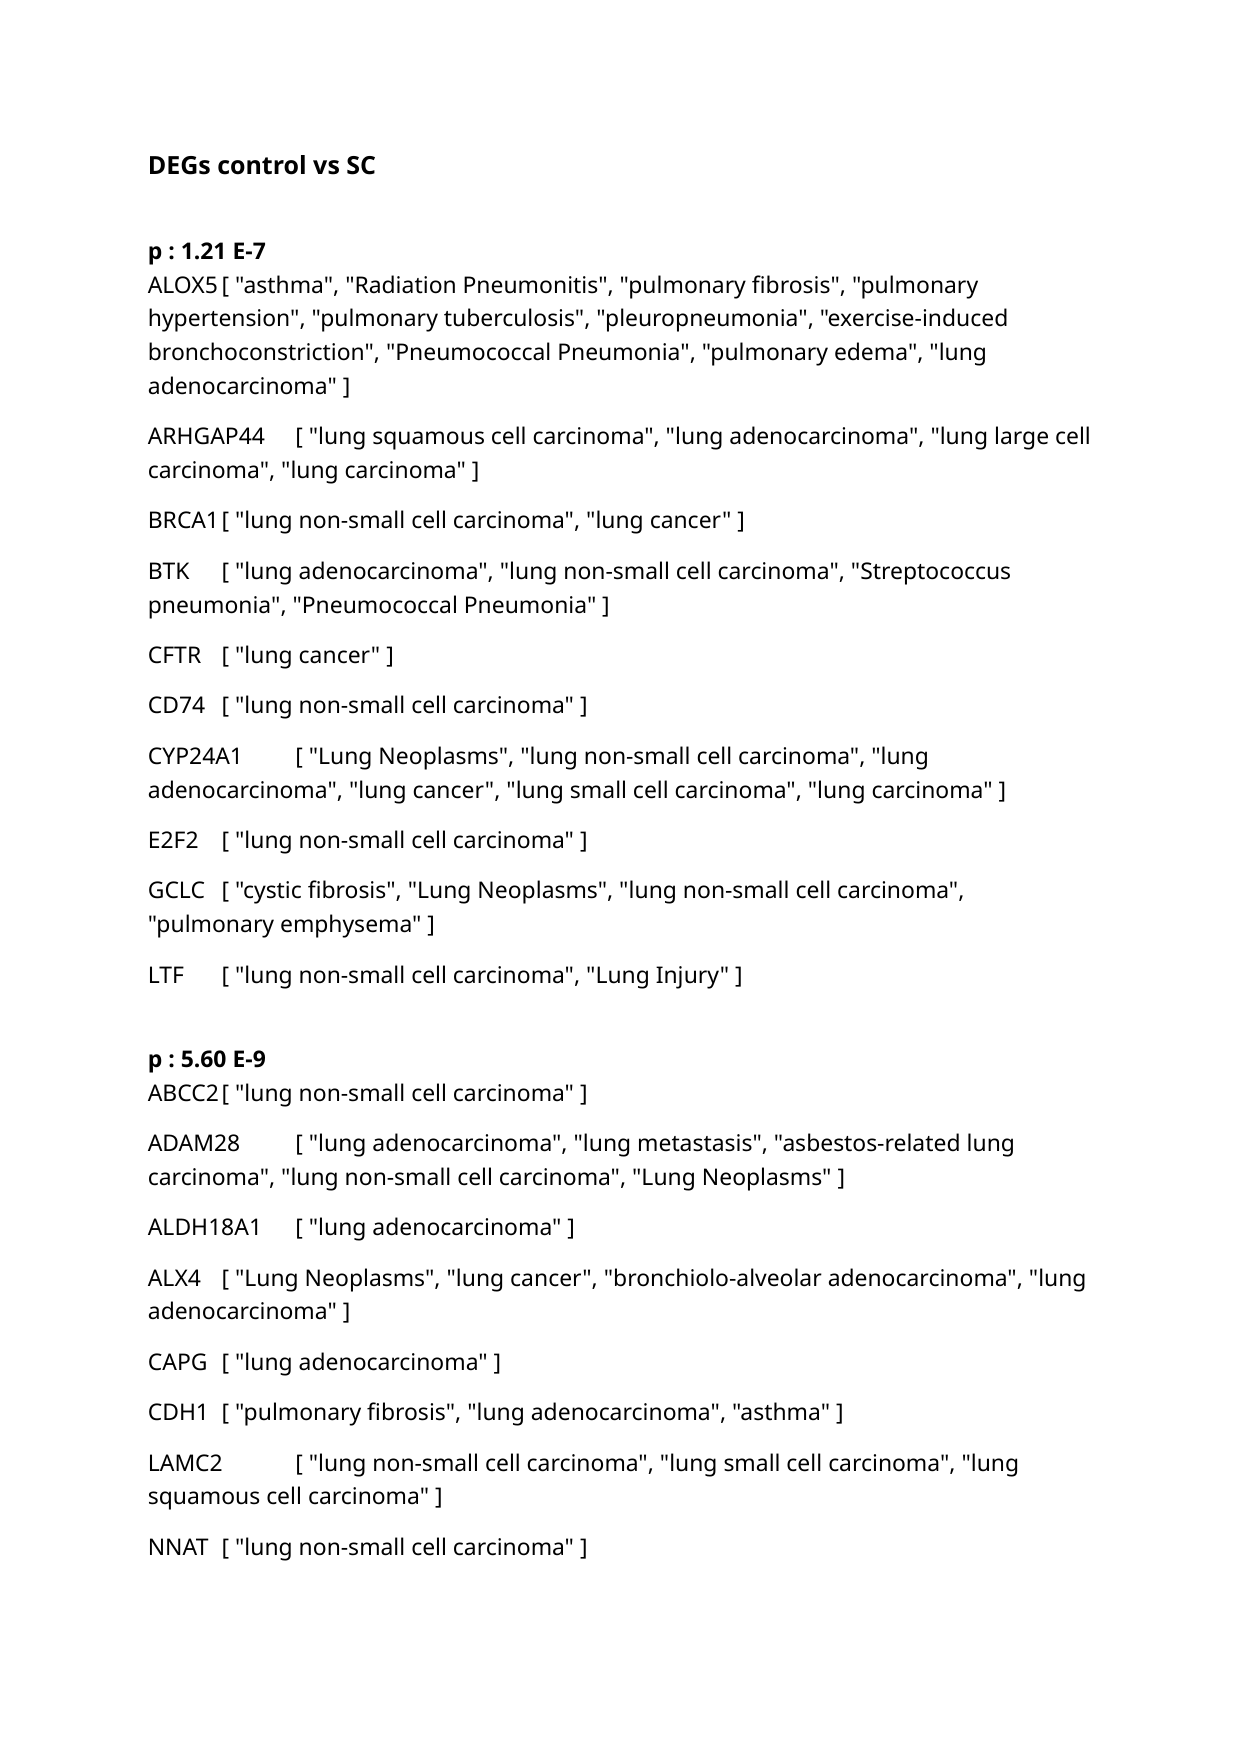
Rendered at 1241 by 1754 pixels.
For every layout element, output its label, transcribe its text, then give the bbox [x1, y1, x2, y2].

text LAMC2 [ "lung non-small cell carcinoma", "lung small cell carcinoma", "lung squamous cell carcinoma" ] [148, 1446, 1093, 1511]
text ALX4 [ "Lung Neoplasms", "lung cancer", "bronchiolo-alveolar adenocarcinoma", "lung adenocarcinoma" ] [148, 1261, 1093, 1326]
text CAPG [ "lung adenocarcinoma" ] [148, 1346, 1093, 1377]
text ALDH18A1 [ "lung adenocarcinoma" ] [148, 1211, 1093, 1242]
text E2F2 [ "lung non-small cell carcinoma" ] [148, 824, 1093, 855]
text DEGs control vs SC [148, 148, 1093, 182]
text LTF [ "lung non-small cell carcinoma", "Lung Injury" ] [148, 958, 1093, 990]
text BTK [ "lung adenocarcinoma", "lung non-small cell carcinoma", "Streptococcus pneumonia", "Pneumococcal Pneumonia" ] [148, 555, 1093, 620]
text BRCA1 [ "lung non-small cell carcinoma", "lung cancer" ] [148, 504, 1093, 536]
text NNAT [ "lung non-small cell carcinoma" ] [148, 1531, 1093, 1562]
text p : 5.60 E-9 ABCC2 [ "lung non-small cell carcinoma" ] [148, 1009, 1093, 1108]
text ADAM28 [ "lung adenocarcinoma", "lung metastasis", "asbestos-related lung carcinoma", "lung non-small cell carcinoma", "Lung Neoplasms" ] [148, 1127, 1093, 1192]
text ARHGAP44 [ "lung squamous cell carcinoma", "lung adenocarcinoma", "lung large cell carcinoma", "lung carcinoma" ] [148, 420, 1093, 485]
text CDH1 [ "pulmonary fibrosis", "lung adenocarcinoma", "asthma" ] [148, 1396, 1093, 1427]
text GCLC [ "cystic fibrosis", "Lung Neoplasms", "lung non-small cell carcinoma", "pulmonary emphysema" ] [148, 874, 1093, 939]
text p : 1.21 E-7 ALOX5 [ "asthma", "Radiation Pneumonitis", "pulmonary fibrosis", "pulmonary hypertension", "pulmonary tuberculosis", "pleuropneumonia", "exercise-induced bronchoconstriction", "Pneumococcal Pneumonia", "pulmonary edema", "lung adenocarcinoma" ] [148, 201, 1093, 401]
text CFTR [ "lung cancer" ] [148, 639, 1093, 670]
text CYP24A1 [ "Lung Neoplasms", "lung non-small cell carcinoma", "lung adenocarcinoma", "lung cancer", "lung small cell carcinoma", "lung carcinoma" ] [148, 740, 1093, 805]
text CD74 [ "lung non-small cell carcinoma" ] [148, 689, 1093, 721]
